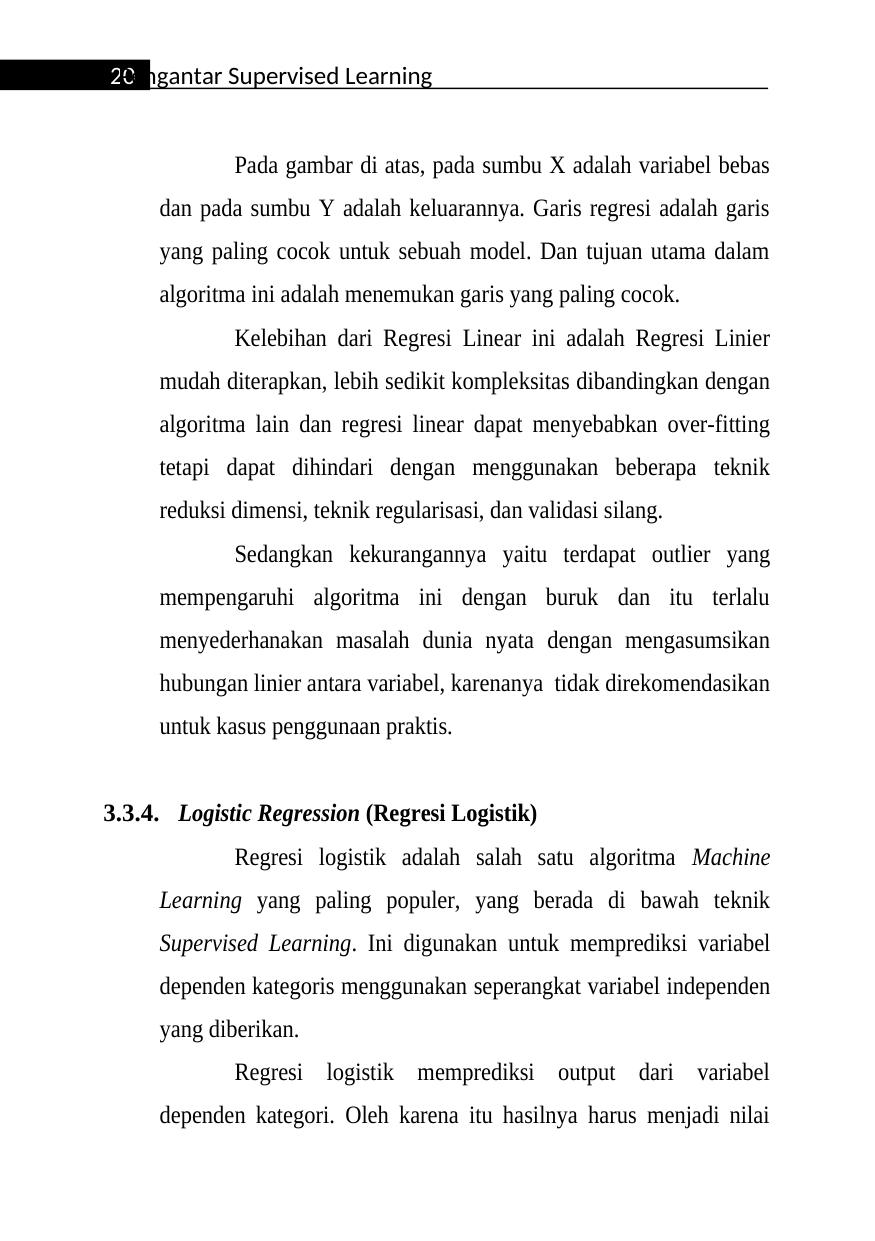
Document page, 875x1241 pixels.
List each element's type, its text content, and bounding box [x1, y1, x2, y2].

text Kelebihan dari Regresi Linear ini adalah Regresi Linier mudah diterapkan, lebih sedikit kompleksitas dibandingkan dengan algoritma lain dan regresi linear dapat menyebabkan over-fitting tetapi dapat dihindari dengan menggunakan beberapa teknik reduksi dimensi, teknik regularisasi, dan validasi silang. [159, 323, 771, 524]
text Regresi logistik adalah salah satu algoritma Machine Learning yang paling populer, yang berada di bawah teknik Supervised Learning. Ini digunakan untuk memprediksi variabel dependen kategoris menggunakan seperangkat variabel independen yang diberikan. [159, 842, 771, 1043]
text Sedangkan kekurangannya yaitu terdapat outlier yang mempengaruhi algoritma ini dengan buruk dan itu terlalu menyederhanakan masalah dunia nyata dengan mengasumsikan hubungan linier antara variabel, karenanya tidak direkomendasikan untuk kasus penggunaan praktis. [159, 539, 771, 740]
text Pada gambar di atas, pada sumbu X adalah variabel bebas dan pada sumbu Y adalah keluarannya. Garis regresi adalah garis yang paling cocok untuk sebuah model. Dan tujuan utama dalam algoritma ini adalah menemukan garis yang paling cocok. [159, 150, 771, 308]
list Logistic Regression (Regresi Logistik) [103, 798, 771, 827]
